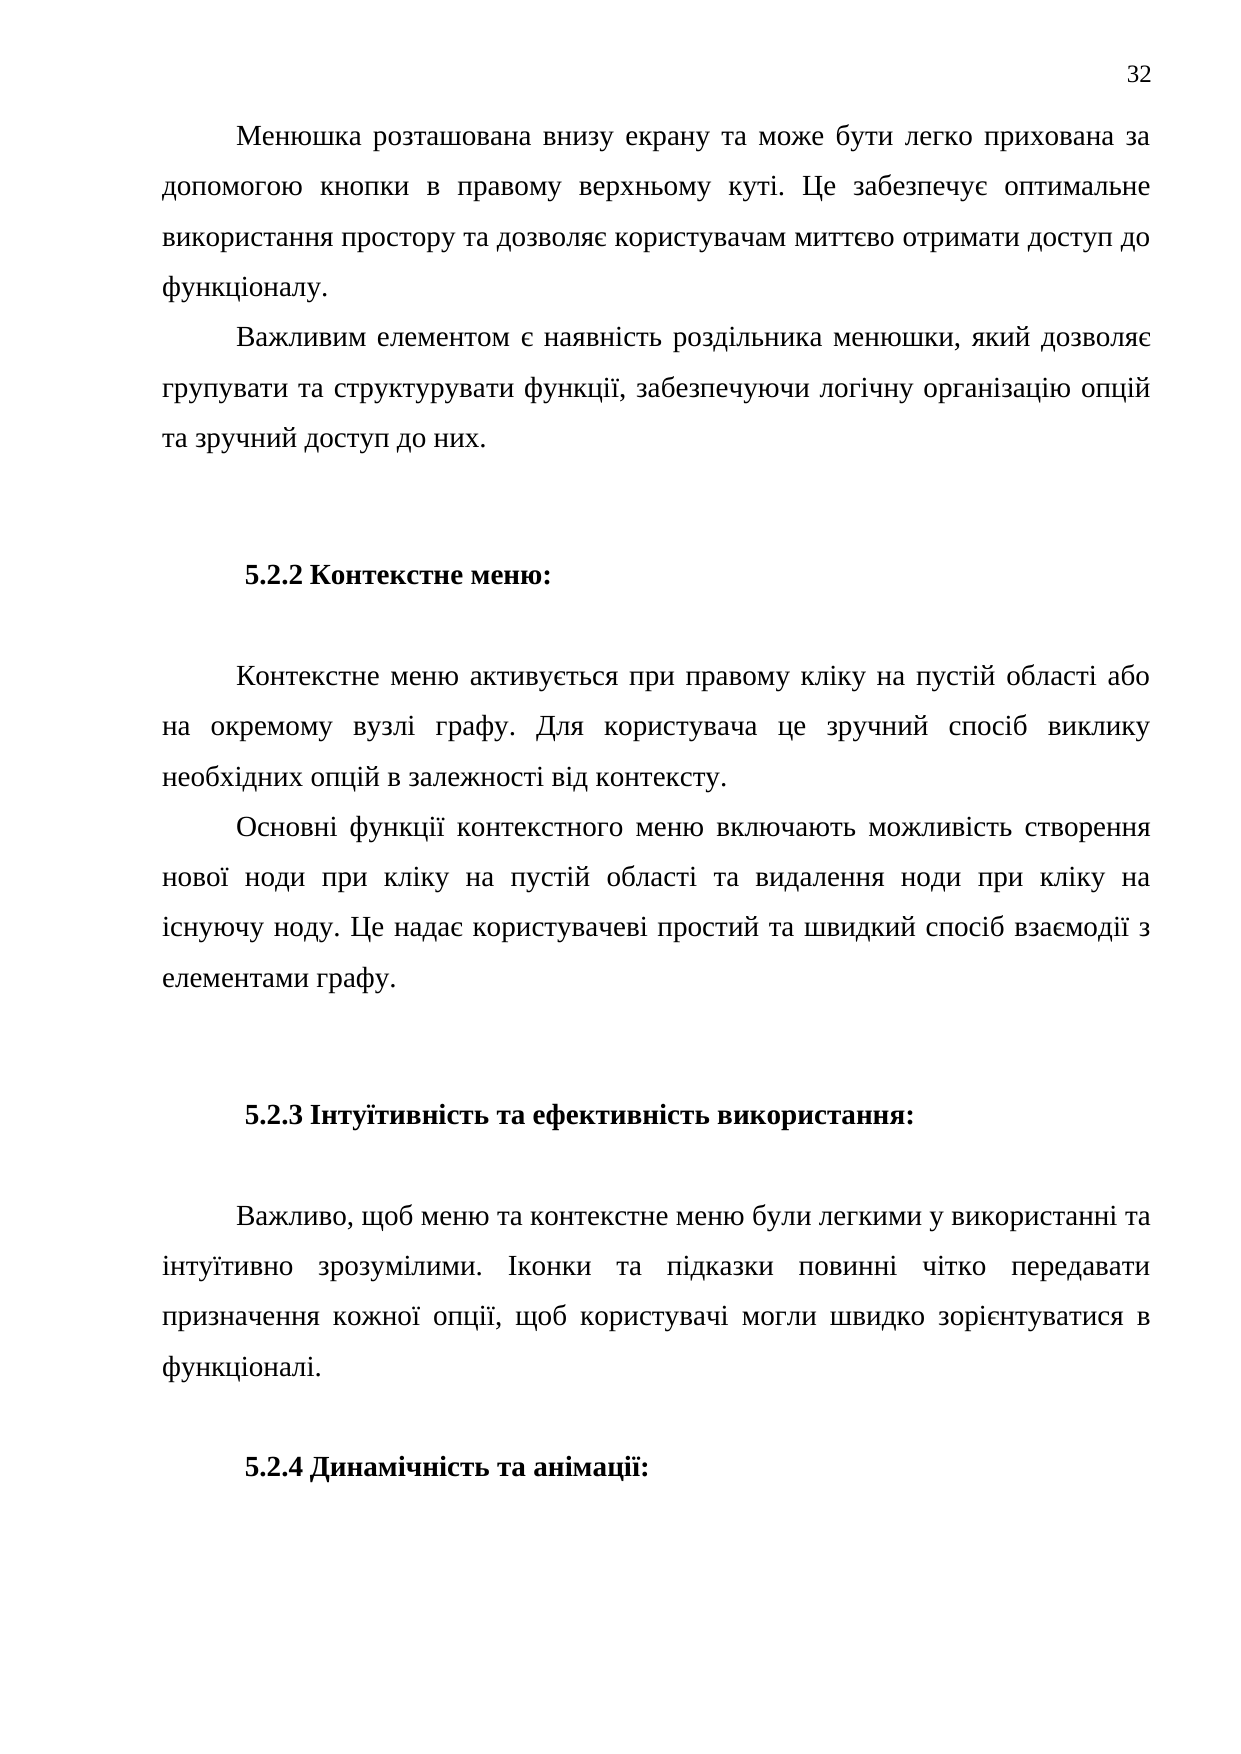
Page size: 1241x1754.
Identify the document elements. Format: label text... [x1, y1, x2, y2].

subtitle Динамічність та анімації: [162, 1449, 1152, 1483]
text Контекстне меню активується при правому кліку на пустій області або на окремому вузлі графу. Для користувача це зручний спосіб виклику необхідних опцій в залежності від контексту. [162, 658, 1152, 792]
text Важливим елементом є наявність роздільника менюшки, який дозволяє групувати та структурувати функції, забезпечуючи логічну організацію опцій та зручний доступ до них. [162, 319, 1152, 453]
subtitle Інтуїтивність та ефективність використання: [162, 1097, 1152, 1131]
text Основні функції контекстного меню включають можливість створення нової ноди при кліку на пустій області та видалення ноди при кліку на існуючу ноду. Це надає користувачеві простий та швидкий спосіб взаємодії з елементами графу. [162, 809, 1152, 993]
text Важливо, щоб меню та контекстне меню були легкими у використанні та інтуїтивно зрозумілими. Іконки та підказки повинні чітко передавати призначення кожної опції, щоб користувачі могли швидко зорієнтуватися в функціоналі. [162, 1198, 1152, 1382]
subtitle Контекстне меню: [162, 557, 1152, 591]
text Менюшка розташована внизу екрану та може бути легко прихована за допомогою кнопки в правому верхньому куті. Це забезпечує оптимальне використання простору та дозволяє користувачам миттєво отримати доступ до функціоналу. [162, 118, 1152, 303]
